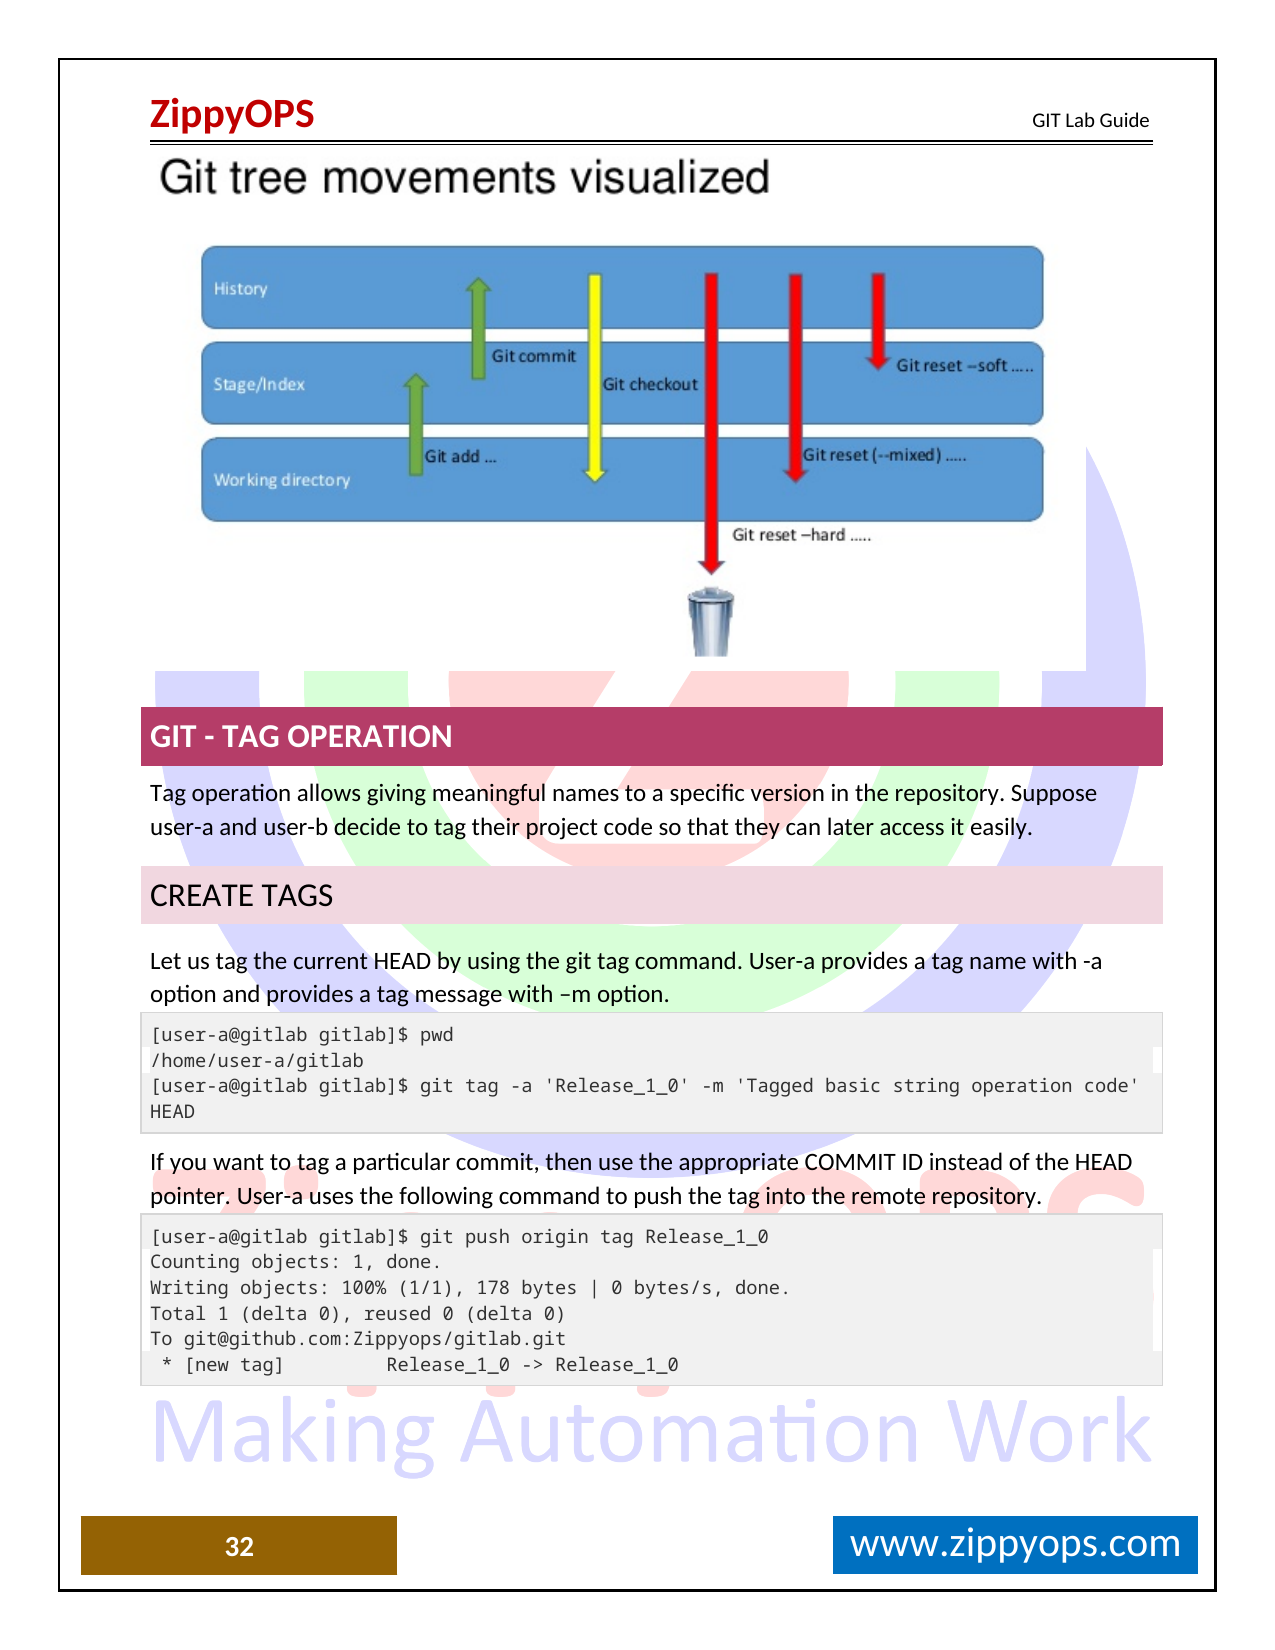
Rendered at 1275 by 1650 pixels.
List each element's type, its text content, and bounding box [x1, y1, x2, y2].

text To git@github.com:Zippyops/gitlab.git [150, 1325, 1153, 1341]
text [user-a@gitlab gitlab]$ pwd [142, 1013, 1162, 1047]
text Tag operation allows giving meaningful names to a specific version in the repository. Suppose user-a and user-b decide to tag their project code so that they can later access it easily. [150, 778, 1153, 842]
picture [150, 150, 1086, 671]
text Total 1 (delta 0), reused 0 (delta 0) [150, 1300, 1153, 1325]
subtitle Create Tags [142, 867, 1162, 923]
text [user-a@gitlab gitlab]$ git push origin tag Release_1_0 [142, 1215, 1162, 1249]
text Counting objects: 1, done. [150, 1249, 1153, 1274]
text Let us tag the current HEAD by using the git tag command. User-a provides a tag name with -a option and provides a tag message with –m option. [150, 945, 1153, 1009]
text * [new tag] Release_1_0 -> Release_1_0 [142, 1341, 1162, 1385]
text Writing objects: 100% (1/1), 178 bytes | 0 bytes/s, done. [150, 1274, 1153, 1300]
text /home/user-a/gitlab [150, 1047, 1153, 1063]
subtitle Git - Tag Operation [142, 708, 1162, 765]
text [user-a@gitlab gitlab]$ git tag -a 'Release_1_0' -m 'Tagged basic string operation code' HEAD [142, 1063, 1162, 1132]
text If you want to tag a particular commit, then use the appropriate COMMIT ID instead of the HEAD pointer. User-a uses the following command to push the tag into the remote repository. [150, 1146, 1153, 1210]
